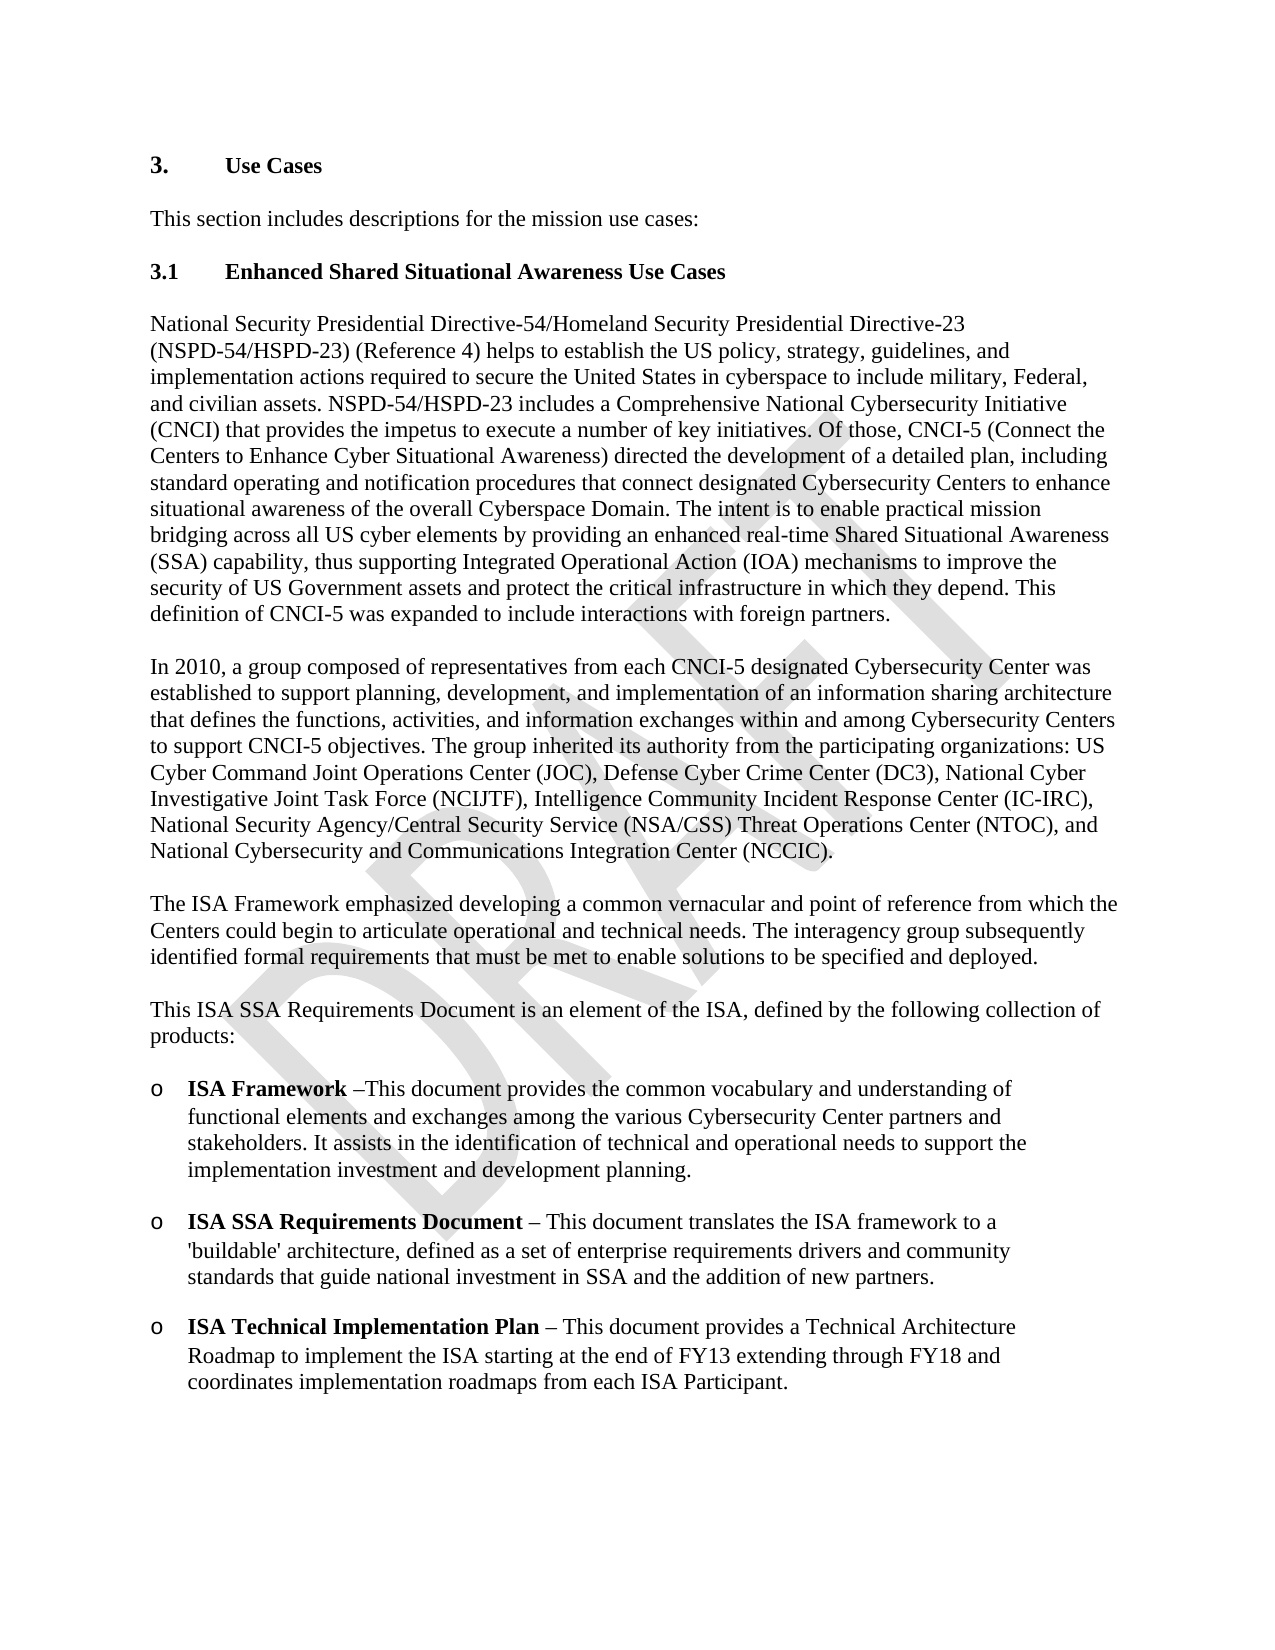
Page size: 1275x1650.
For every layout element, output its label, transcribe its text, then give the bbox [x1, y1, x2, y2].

subtitle Enhanced Shared Situational Awareness Use Cases [150, 258, 1050, 284]
text This ISA SSA Requirements Document is an element of the ISA, defined by the following collection of products: [150, 996, 1125, 1048]
list ISA Framework –This document provides the common vocabulary and understanding of functional elements and exchanges among the various Cybersecurity Center partners and stakeholders. It assists in the identification of technical and operational needs to support the implementation investment and development planning. [150, 1075, 1050, 1182]
text In 2010, a group composed of representatives from each CNCI-5 designated Cybersecurity Center was established to support planning, development, and implementation of an information sharing architecture that defines the functions, activities, and information exchanges within and among Cybersecurity Centers to support CNCI-5 objectives. The group inherited its authority from the participating organizations: US Cyber Command Joint Operations Center (JOC), Defense Cyber Crime Center (DC3), National Cyber Investigative Joint Task Force (NCIJTF), Intelligence Community Incident Response Center (IC-IRC), National Security Agency/Central Security Service (NSA/CSS) Threat Operations Center (NTOC), and National Cybersecurity and Communications Integration Center (NCCIC). [150, 653, 1125, 864]
list ISA Technical Implementation Plan – This document provides a Technical Architecture Roadmap to implement the ISA starting at the end of FY13 extending through FY18 and coordinates implementation roadmaps from each ISA Participant. [150, 1313, 1050, 1394]
list ISA SSA Requirements Document – This document translates the ISA framework to a 'buildable' architecture, defined as a set of enterprise requirements drivers and community standards that guide national investment in SSA and the addition of new partners. [150, 1208, 1050, 1289]
text The ISA Framework emphasized developing a common vernacular and point of reference from which the Centers could begin to articulate operational and technical needs. The interagency group subsequently identified formal requirements that must be met to enable solutions to be specified and deployed. [150, 890, 1125, 969]
text National Security Presidential Directive-54/Homeland Security Presidential Directive-23 (NSPD-54/HSPD-23) (Reference 4) helps to establish the US policy, strategy, guidelines, and implementation actions required to secure the United States in cyberspace to include military, Federal, and civilian assets. NSPD-54/HSPD-23 includes a Comprehensive National Cybersecurity Initiative (CNCI) that provides the impetus to execute a number of key initiatives. Of those, CNCI-5 (Connect the Centers to Enhance Cyber Situational Awareness) directed the development of a detailed plan, including standard operating and notification procedures that connect designated Cybersecurity Centers to enhance situational awareness of the overall Cyberspace Domain. The intent is to enable practical mission bridging across all US cyber elements by providing an enhanced real-time Shared Situational Awareness (SSA) capability, thus supporting Integrated Operational Action (IOA) mechanisms to improve the security of US Government assets and protect the critical infrastructure in which they depend. This definition of CNCI-5 was expanded to include interactions with foreign partners. [150, 311, 1125, 627]
subtitle Use Cases [150, 150, 1050, 179]
text This section includes descriptions for the mission use cases: [150, 205, 1125, 231]
